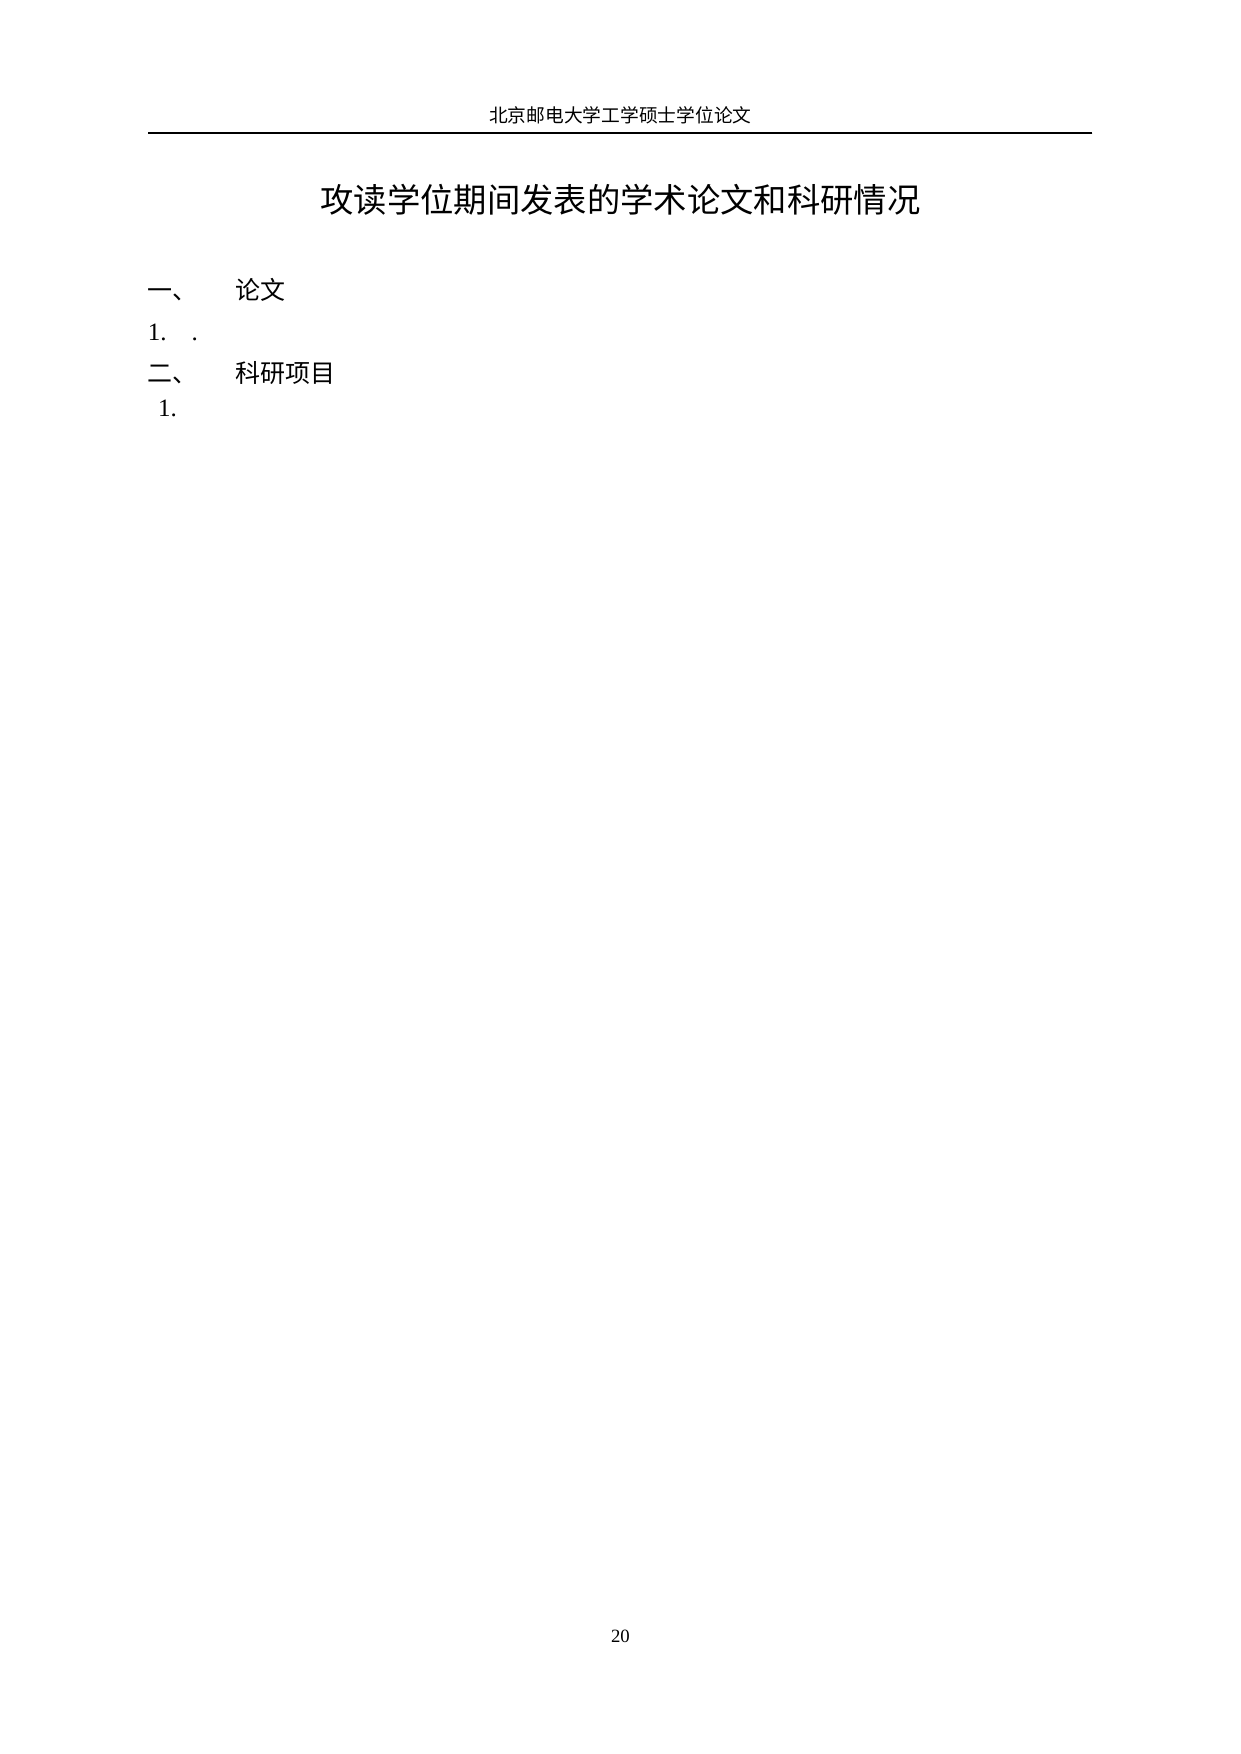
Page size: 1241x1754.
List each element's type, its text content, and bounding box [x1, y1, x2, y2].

list . [148, 307, 1092, 349]
subtitle 攻读学位期间发表的学术论文和科研情况 [148, 164, 1092, 232]
list 论文 [148, 266, 1092, 307]
list 科研项目 [148, 349, 1092, 391]
